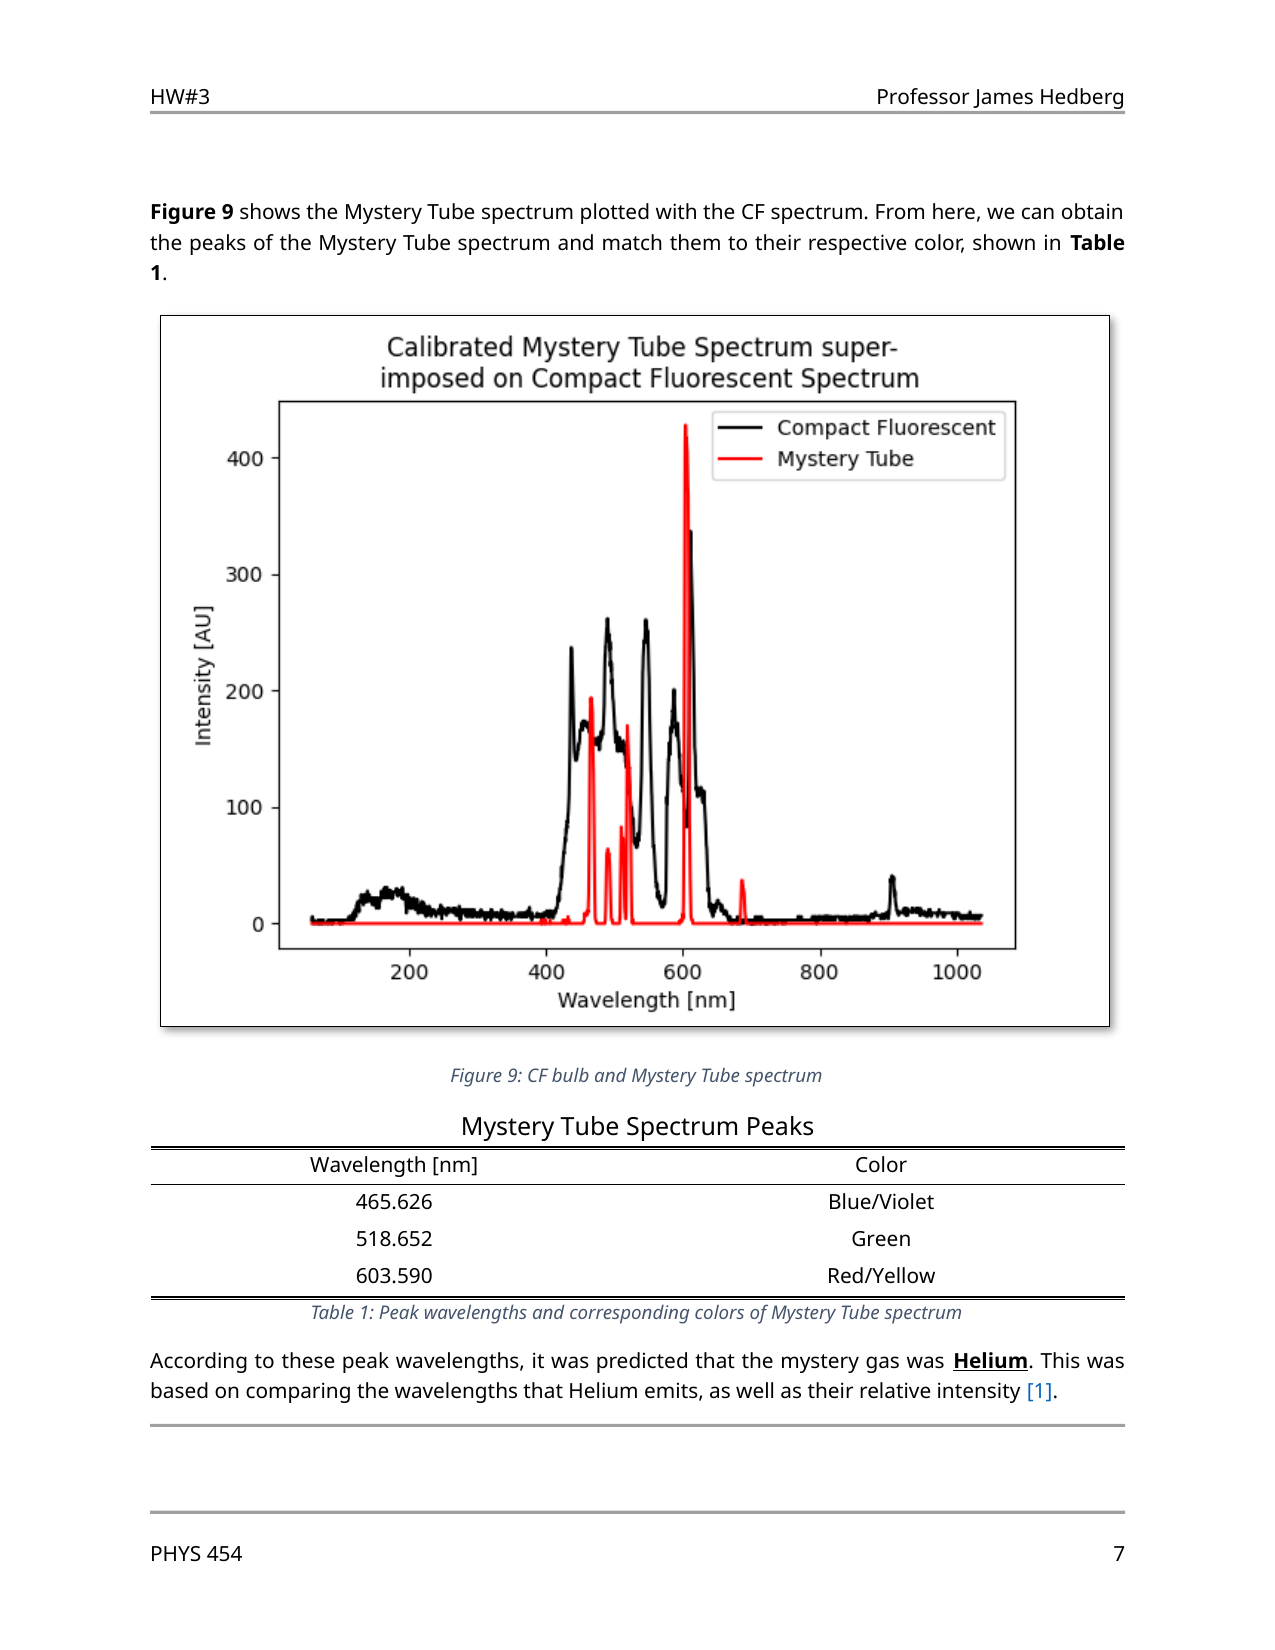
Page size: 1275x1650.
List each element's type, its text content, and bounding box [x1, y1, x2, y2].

text Table 1: Peak wavelengths and corresponding colors of Mystery Tube spectrum [150, 1300, 1125, 1325]
table_cell Green [638, 1221, 1124, 1259]
table_cell Color [638, 1150, 1124, 1184]
table_cell Blue/Violet [638, 1185, 1124, 1221]
table_cell Wavelength [nm] [151, 1150, 637, 1184]
text Figure 9 shows the Mystery Tube spectrum plotted with the CF spectrum. From here, we can obtain the peaks of the Mystery Tube spectrum and match them to their respective color, shown in Table 1. [150, 197, 1125, 287]
text Figure 9: CF bulb and Mystery Tube spectrum [150, 1062, 1125, 1088]
table_cell 465.626 [151, 1185, 637, 1221]
table_header Mystery Tube Spectrum Peaks [151, 1109, 1124, 1146]
table_cell 603.590 [151, 1259, 637, 1296]
table_cell 518.652 [151, 1221, 637, 1259]
picture [161, 316, 1109, 1026]
table_cell Red/Yellow [638, 1259, 1124, 1296]
text According to these peak wavelengths, it was predicted that the mystery gas was Helium. This was based on comparing the wavelengths that Helium emits, as well as their relative intensity [1]. [150, 1346, 1125, 1405]
